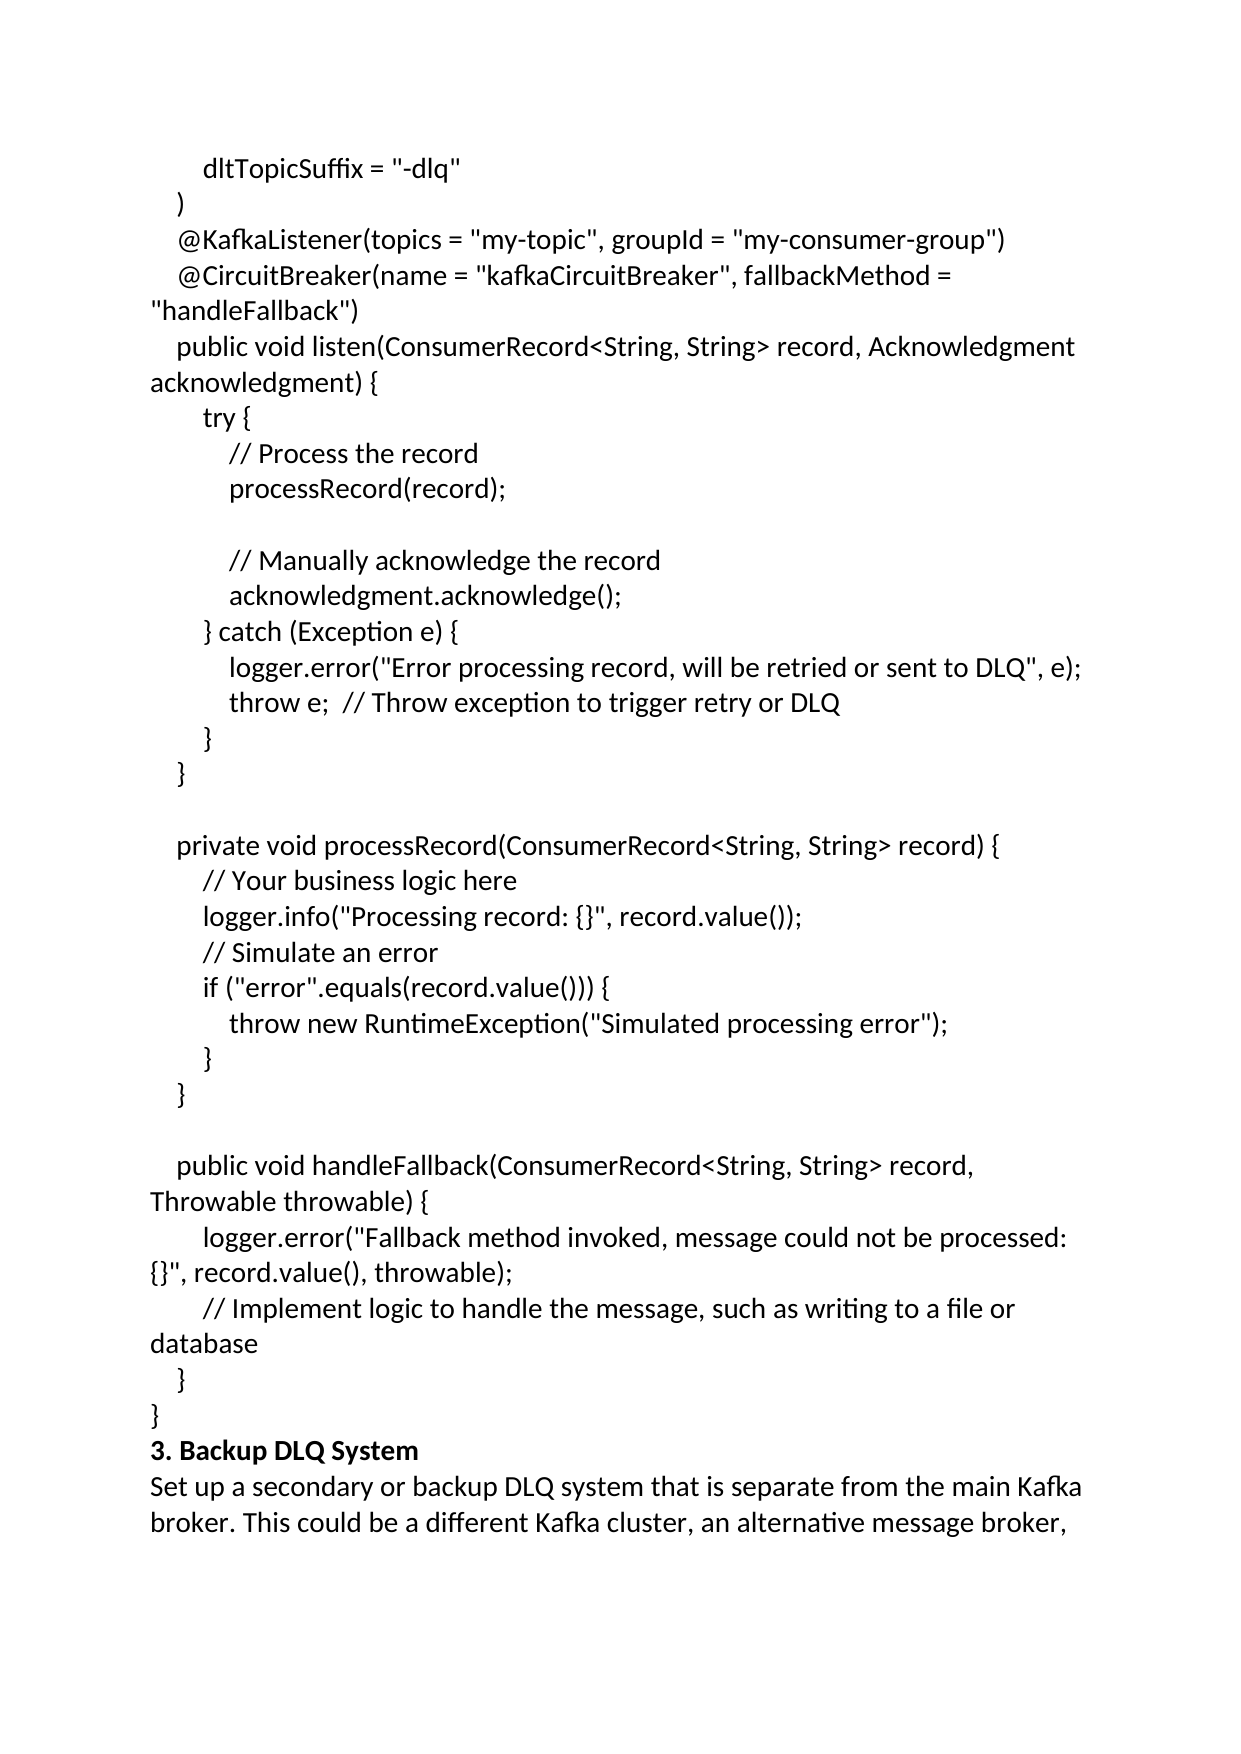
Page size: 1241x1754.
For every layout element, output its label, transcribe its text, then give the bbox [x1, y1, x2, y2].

text try { [150, 399, 1090, 435]
text throw new RuntimeException("Simulated processing error"); [150, 1005, 1090, 1041]
text } [150, 720, 1090, 756]
text public void handleFallback(ConsumerRecord<String, String> record, Throwable throwable) { [150, 1147, 1090, 1219]
text if ("error".equals(record.value())) { [150, 969, 1090, 1005]
text private void processRecord(ConsumerRecord<String, String> record) { [150, 827, 1090, 862]
text // Implement logic to handle the message, such as writing to a file or database [150, 1290, 1090, 1361]
text acknowledgment.acknowledge(); [150, 577, 1090, 613]
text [150, 1468, 1090, 1539]
text } [150, 1361, 1090, 1397]
text dltTopicSuffix = "-dlq" [150, 150, 1090, 186]
text processRecord(record); [150, 471, 1090, 506]
text ) [150, 186, 1090, 221]
text @CircuitBreaker(name = "kafkaCircuitBreaker", fallbackMethod = "handleFallback") [150, 257, 1090, 328]
text public void listen(ConsumerRecord<String, String> record, Acknowledgment acknowledgment) { [150, 328, 1090, 399]
text logger.error("Error processing record, will be retried or sent to DLQ", e); [150, 649, 1090, 684]
text logger.error("Fallback method invoked, message could not be processed: {}", record.value(), throwable); [150, 1219, 1090, 1290]
text 3. Backup DLQ System [150, 1432, 1090, 1468]
text } [150, 1076, 1090, 1112]
text } [150, 1041, 1090, 1076]
text logger.info("Processing record: {}", record.value()); [150, 898, 1090, 934]
text } [150, 1397, 1090, 1432]
text // Your business logic here [150, 862, 1090, 898]
text // Process the record [150, 435, 1090, 471]
text @KafkaListener(topics = "my-topic", groupId = "my-consumer-group") [150, 221, 1090, 257]
text } [150, 756, 1090, 791]
text throw e; // Throw exception to trigger retry or DLQ [150, 684, 1090, 720]
text // Manually acknowledge the record [150, 542, 1090, 577]
text } catch (Exception e) { [150, 613, 1090, 649]
text // Simulate an error [150, 934, 1090, 969]
